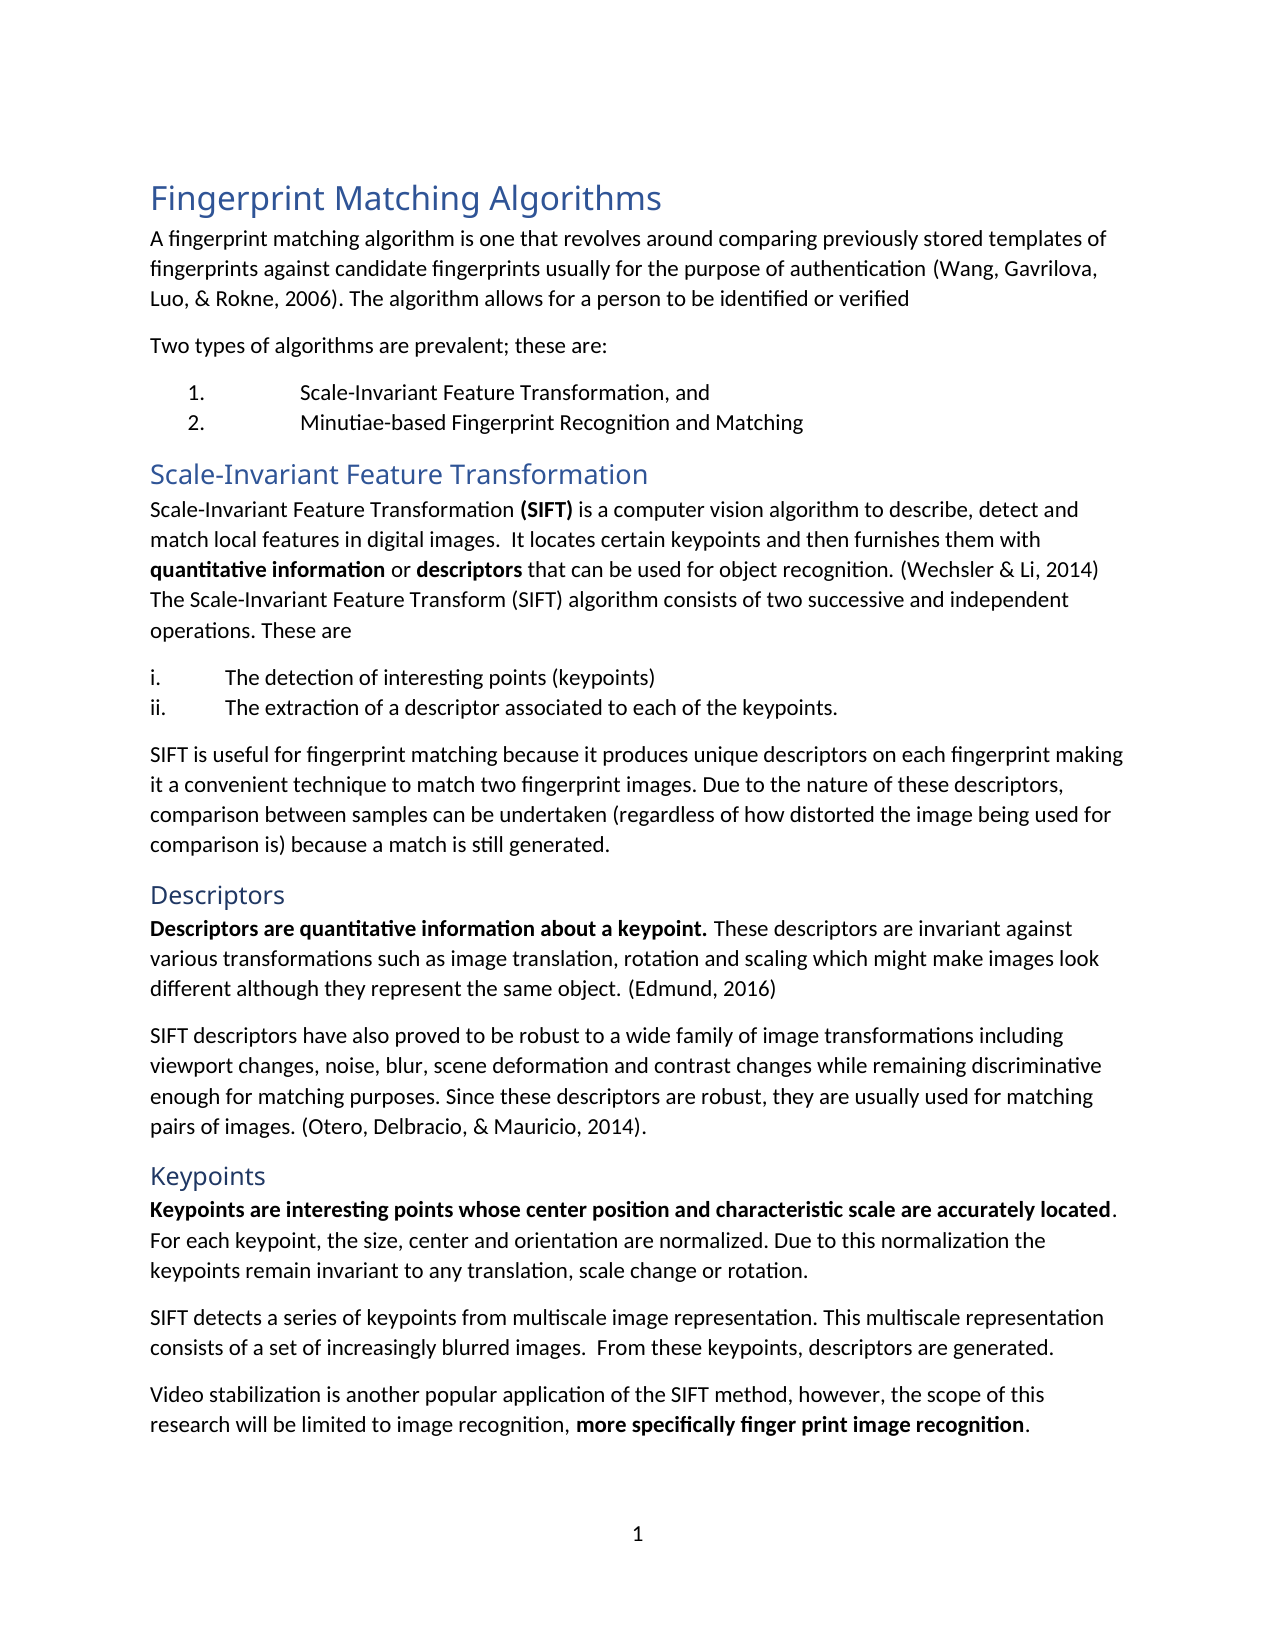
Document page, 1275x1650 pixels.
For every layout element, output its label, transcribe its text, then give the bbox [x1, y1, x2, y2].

text SIFT descriptors have also proved to be robust to a wide family of image transformations including viewport changes, noise, blur, scene deformation and contrast changes while remaining discriminative enough for matching purposes. Since these descriptors are robust, they are usually used for matching pairs of images. . [150, 1021, 1125, 1140]
list The extraction of a descriptor associated to each of the keypoints. [150, 693, 1125, 721]
list Minutiae-based Fingerprint Recognition and Matching [187, 408, 1125, 436]
text Descriptors are quantitative information about a keypoint. These descriptors are invariant against various transformations such as image translation, rotation and scaling which might make images look different although they represent the same object. [150, 914, 1125, 1002]
text A fingerprint matching algorithm is one that revolves around comparing previously stored templates of fingerprints against candidate fingerprints usually for the purpose of authentication. The algorithm allows for a person to be identified or verified [150, 224, 1125, 312]
list Scale-Invariant Feature Transformation, and [187, 378, 1125, 406]
subtitle Fingerprint Matching Algorithms [150, 175, 1125, 220]
text SIFT detects a series of keypoints from multiscale image representation. This multiscale representation consists of a set of increasingly blurred images. From these keypoints, descriptors are generated. [150, 1303, 1125, 1361]
text SIFT is useful for fingerprint matching because it produces unique descriptors on each fingerprint making it a convenient technique to match two fingerprint images. Due to the nature of these descriptors, comparison between samples can be undertaken (regardless of how distorted the image being used for comparison is) because a match is still generated. [150, 740, 1125, 858]
text Two types of algorithms are prevalent; these are: [150, 331, 1125, 359]
subtitle Descriptors [150, 877, 1125, 911]
subtitle Keypoints [150, 1159, 1125, 1193]
list The detection of interesting points (keypoints) [150, 663, 1125, 691]
text Keypoints are interesting points whose center position and characteristic scale are accurately located. For each keypoint, the size, center and orientation are normalized. Due to this normalization the keypoints remain invariant to any translation, scale change or rotation. [150, 1196, 1125, 1284]
subtitle Scale-Invariant Feature Transformation [150, 455, 1125, 492]
text Scale-Invariant Feature Transformation (SIFT) is a computer vision algorithm to describe, detect and match local features in digital images. It locates certain keypoints and then furnishes them with quantitative information or descriptors that can be used for object recognition. The Scale-Invariant Feature Transform (SIFT) algorithm consists of two successive and independent operations. These are [150, 495, 1125, 644]
text Video stabilization is another popular application of the SIFT method, however, the scope of this research will be limited to image recognition, more specifically finger print image recognition. [150, 1380, 1125, 1438]
